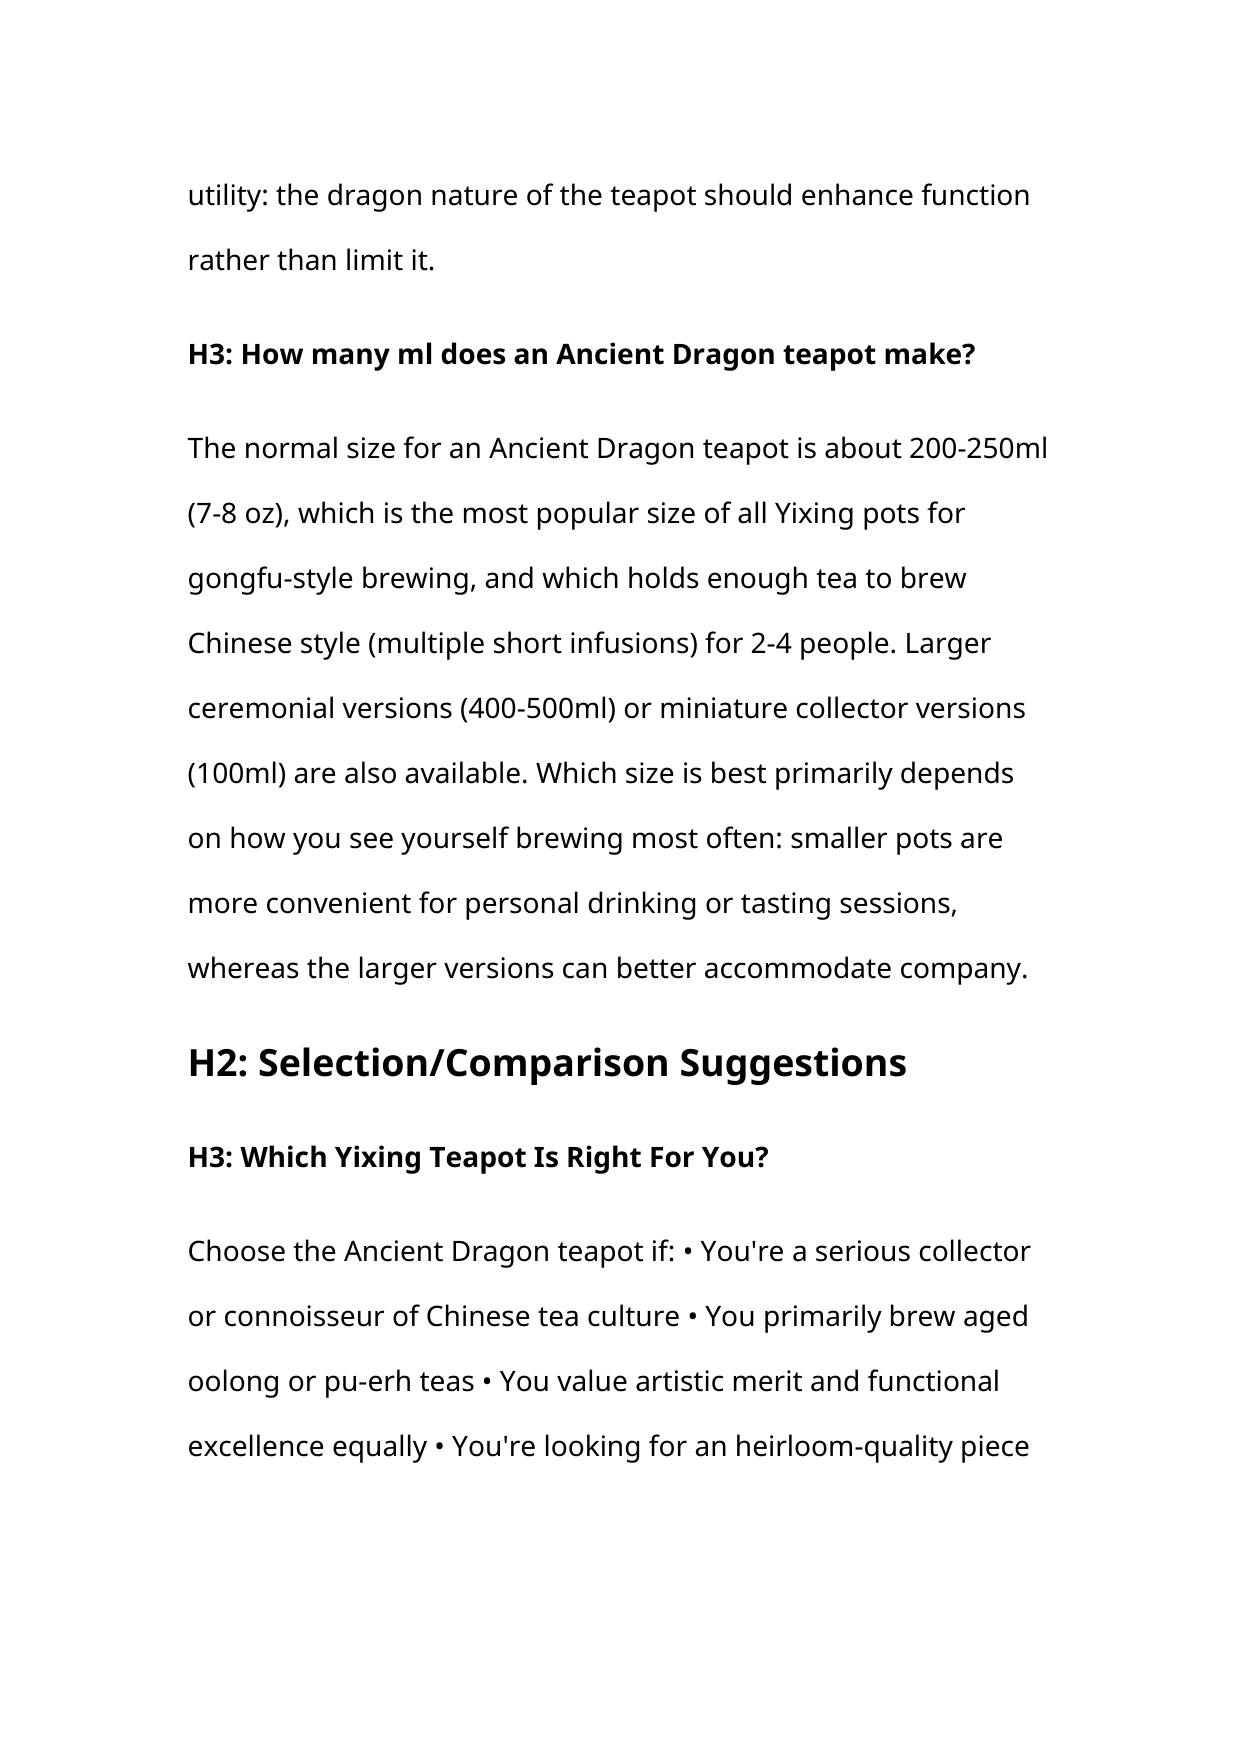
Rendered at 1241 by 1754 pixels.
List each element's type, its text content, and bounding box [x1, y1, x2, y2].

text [187, 162, 1053, 292]
subtitle H3: How many ml does an Ancient Dragon teapot make? [187, 321, 1053, 386]
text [187, 1218, 1053, 1478]
text The normal size for an Ancient Dragon teapot is about 200-250ml (7-8 oz), which is the most popular size of all Yixing pots for gongfu-style brewing, and which holds enough tea to brew Chinese style (multiple short infusions) for 2-4 people. Larger ceremonial versions (400-500ml) or miniature collector versions (100ml) are also available. Which size is best primarily depends on how you see yourself brewing most often: smaller pots are more convenient for personal drinking or tasting sessions, whereas the larger versions can better accommodate company. [187, 415, 1053, 1000]
subtitle H3: Which Yixing Teapot Is Right For You? [187, 1124, 1053, 1189]
subtitle H2: Selection/Comparison Suggestions [187, 1029, 1053, 1094]
